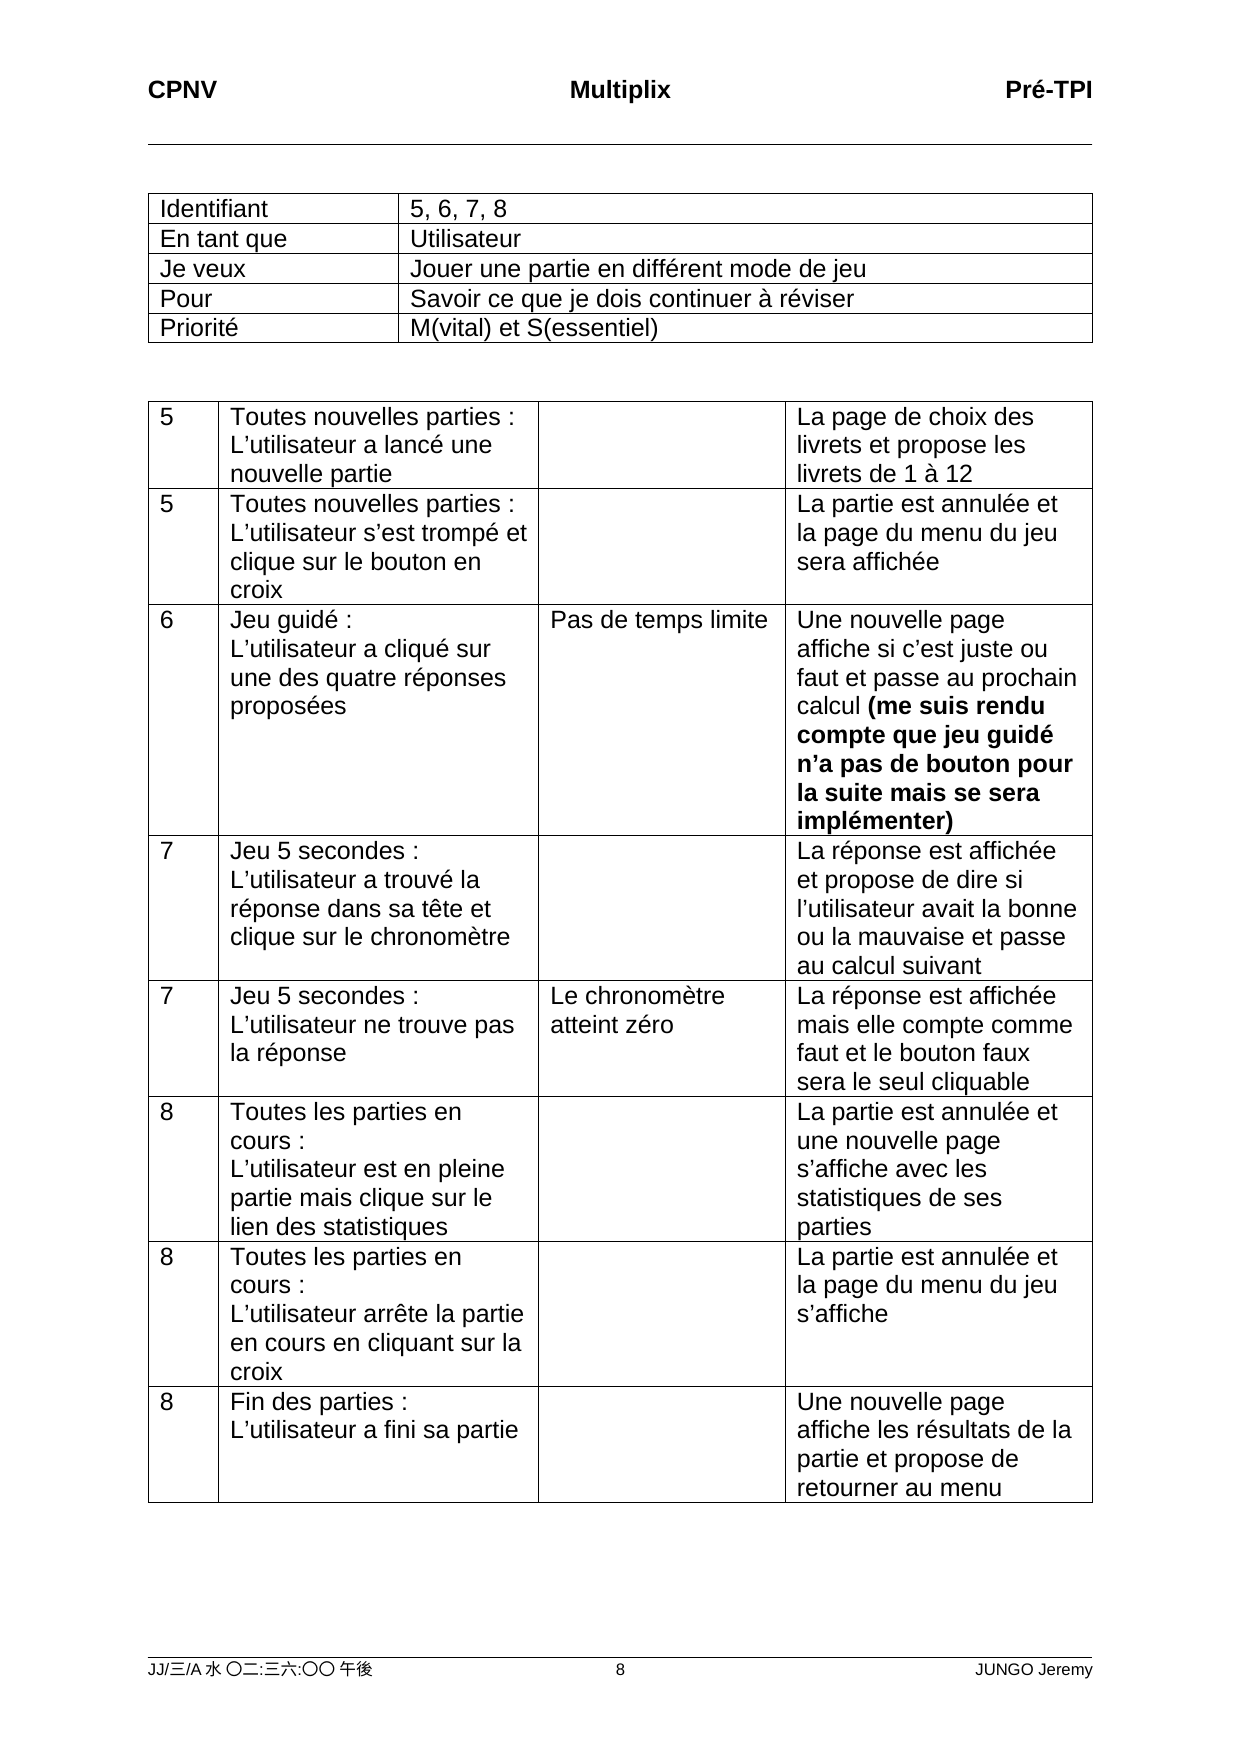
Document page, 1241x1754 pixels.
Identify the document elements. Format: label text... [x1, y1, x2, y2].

table_cell Jeu 5 secondes : L’utilisateur a trouvé la réponse dans sa tête et clique sur le chronomètre [219, 836, 538, 980]
table_cell La réponse est affichée et propose de dire si l’utilisateur avait la bonne ou la mauvaise et passe au calcul suivant [786, 836, 1092, 980]
table_header Toutes nouvelles parties : L’utilisateur a lancé une nouvelle partie [219, 402, 538, 488]
table_header La page de choix des livrets et propose les livrets de 1 à 12 [786, 402, 1092, 488]
table_cell Savoir ce que je dois continuer à réviser [399, 284, 1092, 312]
table_cell [539, 1242, 785, 1386]
table_cell Jouer une partie en différent mode de jeu [399, 254, 1092, 283]
table_cell Une nouvelle page affiche les résultats de la partie et propose de retourner au menu [786, 1387, 1092, 1502]
table_cell En tant que [149, 224, 398, 253]
table_cell [539, 1387, 785, 1502]
table_cell 8 [149, 1387, 218, 1502]
table_header Identifiant [149, 194, 398, 223]
table_cell Le chronomètre atteint zéro [539, 981, 785, 1096]
table_cell Toutes nouvelles parties : L’utilisateur s’est trompé et clique sur le bouton en croix [219, 489, 538, 604]
table_cell [539, 489, 785, 604]
table_cell [539, 836, 785, 980]
table_cell Pas de temps limite [539, 605, 785, 835]
table_cell Toutes les parties en cours : L’utilisateur arrête la partie en cours en cliquant sur la croix [219, 1242, 538, 1386]
table_cell Une nouvelle page affiche si c’est juste ou faut et passe au prochain calcul (me suis rendu compte que jeu guidé n’a pas de bouton pour la suite mais se sera implémenter) [786, 605, 1092, 835]
table_cell 8 [149, 1242, 218, 1386]
table_cell [539, 1097, 785, 1241]
table_cell 7 [149, 981, 218, 1096]
table_cell Pour [149, 284, 398, 312]
table_cell Fin des parties : L’utilisateur a fini sa partie [219, 1387, 538, 1502]
table_cell M(vital) et S(essentiel) [399, 314, 1092, 342]
table_cell La partie est annulée et une nouvelle page s’affiche avec les statistiques de ses parties [786, 1097, 1092, 1241]
table_cell La réponse est affichée mais elle compte comme faut et le bouton faux sera le seul cliquable [786, 981, 1092, 1096]
table_cell La partie est annulée et la page du menu du jeu s’affiche [786, 1242, 1092, 1386]
table_cell 5 [149, 489, 218, 604]
table_cell Je veux [149, 254, 398, 283]
table_cell La partie est annulée et la page du menu du jeu sera affichée [786, 489, 1092, 604]
table_header 5, 6, 7, 8 [399, 194, 1092, 223]
table_cell 6 [149, 605, 218, 835]
table_cell 8 [149, 1097, 218, 1241]
table_cell Jeu 5 secondes : L’utilisateur ne trouve pas la réponse [219, 981, 538, 1096]
table_cell Utilisateur [399, 224, 1092, 253]
table_cell Priorité [149, 314, 398, 342]
table_header 5 [149, 402, 218, 488]
table_header [539, 402, 785, 488]
table_cell Toutes les parties en cours : L’utilisateur est en pleine partie mais clique sur le lien des statistiques [219, 1097, 538, 1241]
table_cell 7 [149, 836, 218, 980]
table_cell Jeu guidé : L’utilisateur a cliqué sur une des quatre réponses proposées [219, 605, 538, 835]
